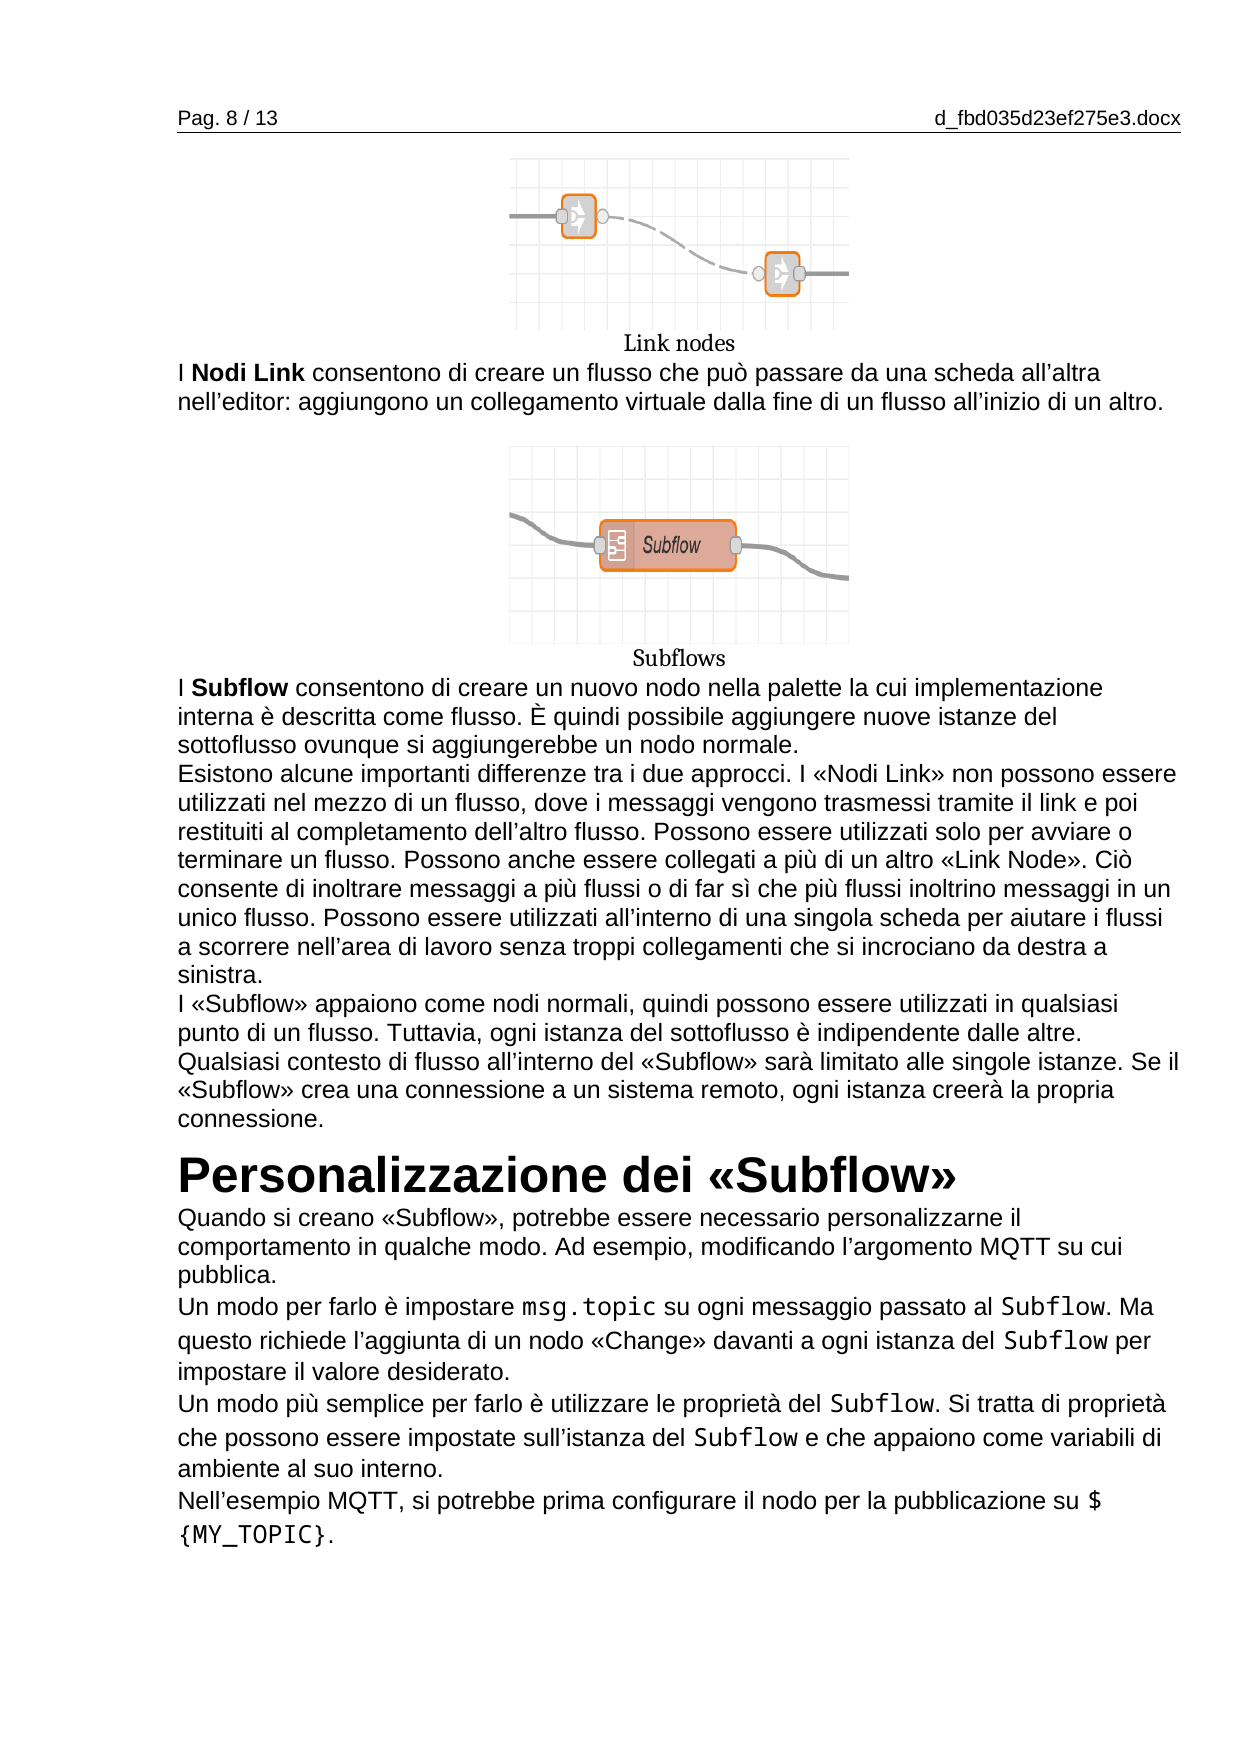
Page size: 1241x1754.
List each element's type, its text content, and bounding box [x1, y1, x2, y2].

text I «Subflow» appaiono come nodi normali, quindi possono essere utilizzati in qualsiasi punto di un flusso. Tuttavia, ogni istanza del sottoflusso è indipendente dalle altre. Qualsiasi contesto di flusso all’interno del «Subflow» sarà limitato alle singole istanze. Se il «Subflow» crea una connessione a un sistema remoto, ogni istanza creerà la propria connessione. [177, 989, 1181, 1133]
text Un modo più semplice per farlo è utilizzare le proprietà del Subflow. Si tratta di proprietà che possono essere impostate sull’istanza del Subflow e che appaiono come variabili di ambiente al suo interno. [177, 1386, 1181, 1483]
text Subflows [177, 644, 1181, 673]
text I Subflow consentono di creare un nuovo nodo nella palette la cui implementazione interna è descritta come flusso. È quindi possibile aggiungere nuove istanze del sottoflusso ovunque si aggiungerebbe un nodo normale. [177, 673, 1181, 759]
text I Nodi Link consentono di creare un flusso che può passare da una scheda all’altra nell’editor: aggiungono un collegamento virtuale dalla fine di un flusso all’inizio di un altro. [177, 358, 1181, 416]
text Esistono alcune importanti differenze tra i due approcci. I «Nodi Link» non possono essere utilizzati nel mezzo di un flusso, dove i messaggi vengono trasmessi tramite il link e poi restituiti al completamento dell’altro flusso. Possono essere utilizzati solo per avviare o terminare un flusso. Possono anche essere collegati a più di un altro «Link Node». Ciò consente di inoltrare messaggi a più flussi o di far sì che più flussi inoltrino messaggi in un unico flusso. Possono essere utilizzati all’interno di una singola scheda per aiutare i flussi a scorrere nell’area di lavoro senza troppi collegamenti che si incrociano da destra a sinistra. [177, 759, 1181, 989]
subtitle Personalizzazione dei «Subflow» [177, 1145, 1181, 1203]
text Quando si creano «Subflow», potrebbe essere necessario personalizzarne il comportamento in qualche modo. Ad esempio, modificando l’argomento MQTT su cui pubblica. [177, 1203, 1181, 1289]
text Link nodes [177, 329, 1181, 358]
text Un modo per farlo è impostare msg.topic su ogni messaggio passato al Subflow. Ma questo richiede l’aggiunta di un nodo «Change» davanti a ogni istanza del Subflow per impostare il valore desiderato. [177, 1289, 1181, 1386]
picture [509, 158, 849, 330]
text Nell’esempio MQTT, si potrebbe prima configurare il nodo per la pubblicazione su ${MY_TOPIC}. [177, 1483, 1181, 1551]
picture [509, 446, 849, 644]
